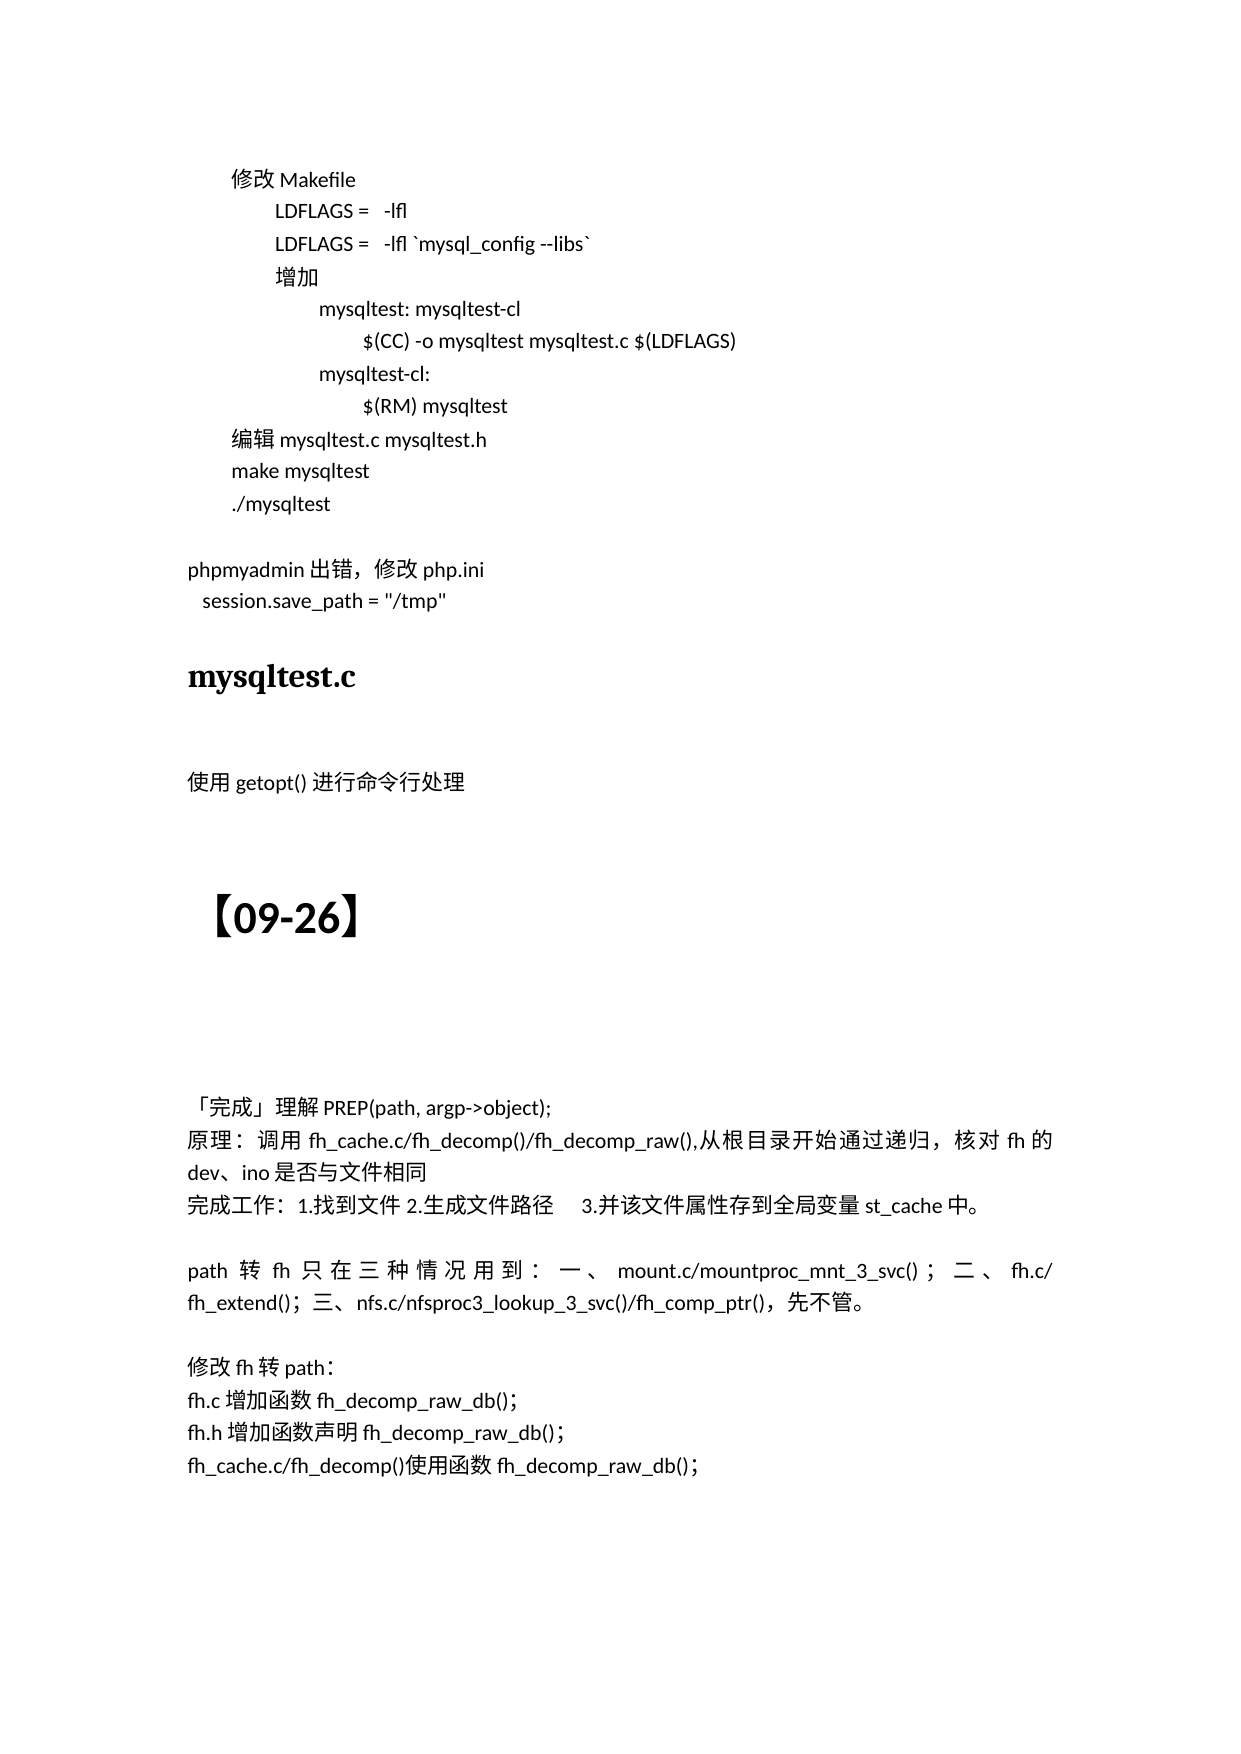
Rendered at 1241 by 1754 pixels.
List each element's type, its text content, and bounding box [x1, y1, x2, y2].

text LDFLAGS = -lfl `mysql_config --libs` [187, 227, 1053, 259]
text session.save_path = "/tmp" [187, 584, 1053, 617]
text 完成工作：1.找到文件 2.生成文件路径 3.并该文件属性存到全局变量st_cache中。 [187, 1187, 1053, 1220]
text fh.c增加函数fh_decomp_raw_db()； [187, 1382, 1053, 1415]
text make mysqltest [187, 454, 1053, 487]
text $(RM) mysqltest [187, 389, 1053, 422]
text phpmyadmin出错，修改php.ini [187, 552, 1053, 584]
text 修改fh转path： [187, 1350, 1053, 1382]
text 编辑mysqltest.c mysqltest.h [187, 422, 1053, 454]
text 使用getopt() 进行命令行处理 [187, 764, 1053, 797]
subtitle mysqltest.c [187, 644, 1053, 709]
text 修改Makefile [187, 162, 1053, 194]
text mysqltest-cl: [275, 357, 1053, 389]
text fh_cache.c/fh_decomp()使用函数fh_decomp_raw_db()； [187, 1447, 1053, 1480]
text $(CC) -o mysqltest mysqltest.c $(LDFLAGS) [187, 324, 1053, 357]
text ./mysqltest [187, 487, 1053, 519]
text 「完成」理解PREP(path, argp->object); [187, 1090, 1053, 1122]
subtitle 【09-26】 [187, 864, 1053, 962]
text 增加 [187, 259, 1053, 292]
text 原理：调用fh_cache.c/fh_decomp()/fh_decomp_raw(),从根目录开始通过递归，核对fh的dev、ino是否与文件相同 [187, 1122, 1053, 1187]
text fh.h增加函数声明fh_decomp_raw_db()； [187, 1415, 1053, 1447]
text path转fh只在三种情况用到：一、mount.c/mountproc_mnt_3_svc()；二、fh.c/fh_extend()；三、nfs.c/nfsproc3_lookup_3_svc()/fh_comp_ptr()，先不管。 [187, 1252, 1053, 1317]
text mysqltest: mysqltest-cl [187, 292, 1053, 324]
text LDFLAGS = -lfl [187, 194, 1053, 227]
